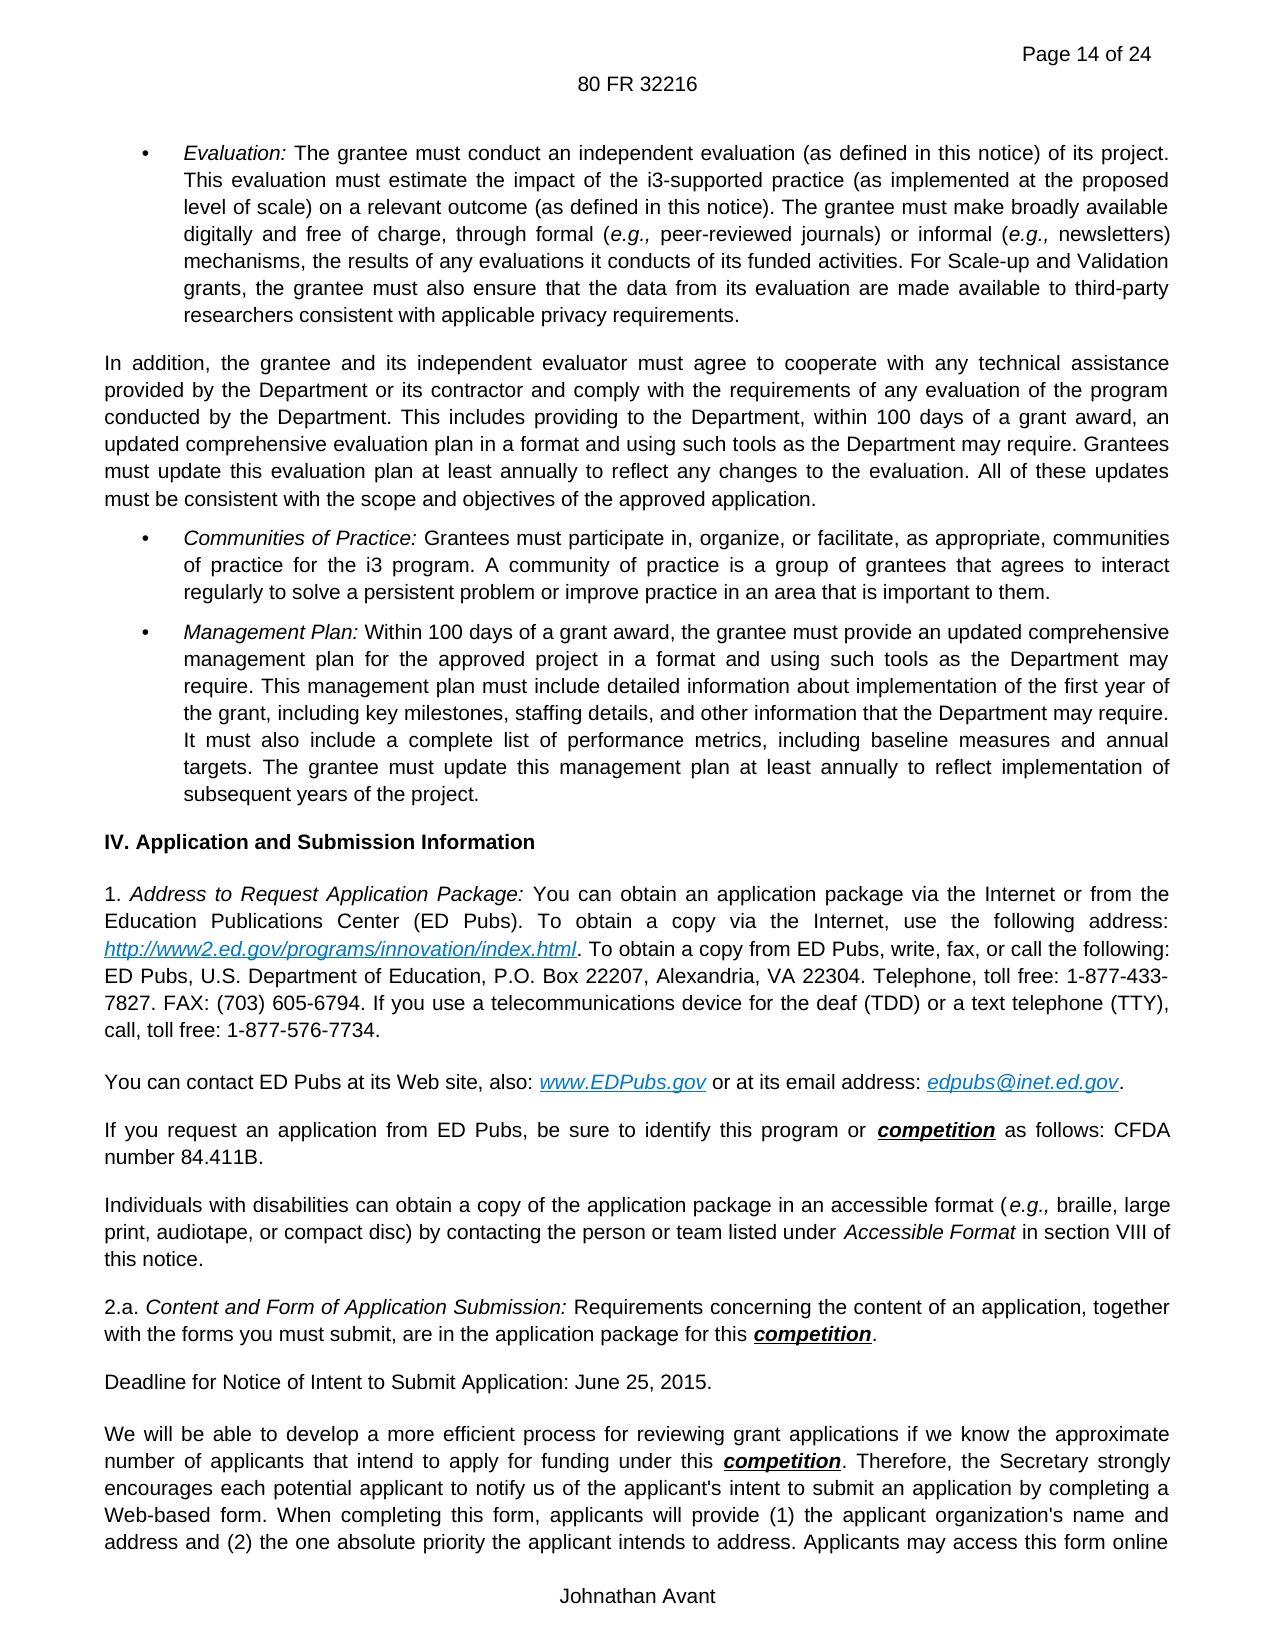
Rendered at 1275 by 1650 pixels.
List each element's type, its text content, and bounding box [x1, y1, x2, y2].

text 1. Address to Request Application Package: You can obtain an application package via the Internet or from the Education Publications Center (ED Pubs). To obtain a copy via the Internet, use the following address: http://www2.ed.gov/programs/innovation/index.html. To obtain a copy from ED Pubs, write, fax, or call the following: ED Pubs, U.S. Department of Education, P.O. Box 22207, Alexandria, VA 22304. Telephone, toll free: 1-877-433-7827. FAX: (703) 605-6794. If you use a telecommunications device for the deaf (TDD) or a text telephone (TTY), call, toll free: 1-877-576-7734. [104, 879, 1171, 1042]
list Evaluation: The grantee must conduct an independent evaluation (as defined in this notice) of its project. This evaluation must estimate the impact of the i3-supported practice (as implemented at the proposed level of scale) on a relevant outcome (as defined in this notice). The grantee must make broadly available digitally and free of charge, through formal (e.g., peer-reviewed journals) or informal (e.g., newsletters) mechanisms, the results of any evaluations it conducts of its funded activities. For Scale-up and Validation grants, the grantee must also ensure that the data from its evaluation are made available to third-party researchers consistent with applicable privacy requirements. [142, 137, 1171, 327]
list Communities of Practice: Grantees must participate in, organize, or facilitate, as appropriate, communities of practice for the i3 program. A community of practice is a group of grantees that agrees to interact regularly to solve a persistent problem or improve practice in an area that is important to them. [142, 523, 1171, 604]
text Deadline for Notice of Intent to Submit Application: June 25, 2015. [104, 1367, 1171, 1394]
text 2.a. Content and Form of Application Submission: Requirements concerning the content of an application, together with the forms you must submit, are in the application package for this competition. [104, 1292, 1171, 1346]
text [104, 1419, 1171, 1554]
text Individuals with disabilities can obtain a copy of the application package in an accessible format (e.g., braille, large print, audiotape, or compact disc) by contacting the person or team listed under Accessible Format in section VIII of this notice. [104, 1189, 1171, 1271]
list Management Plan: Within 100 days of a grant award, the grantee must provide an updated comprehensive management plan for the approved project in a format and using such tools as the Department may require. This management plan must include detailed information about implementation of the first year of the grant, including key milestones, staffing details, and other information that the Department may require. It must also include a complete list of performance metrics, including baseline measures and annual targets. The grantee must update this management plan at least annually to reflect implementation of subsequent years of the project. [142, 617, 1171, 806]
text You can contact ED Pubs at its Web site, also: www.EDPubs.gov or at its email address: edpubs@inet.ed.gov. [104, 1067, 1171, 1094]
text IV. Application and Submission Information [104, 827, 1171, 854]
text If you request an application from ED Pubs, be sure to identify this program or competition as follows: CFDA number 84.411B. [104, 1114, 1171, 1169]
text In addition, the grantee and its independent evaluator must agree to cooperate with any technical assistance provided by the Department or its contractor and comply with the requirements of any evaluation of the program conducted by the Department. This includes providing to the Department, within 100 days of a grant award, an updated comprehensive evaluation plan in a format and using such tools as the Department may require. Grantees must update this evaluation plan at least annually to reflect any changes to the evaluation. All of these updates must be consistent with the scope and objectives of the approved application. [104, 348, 1171, 510]
